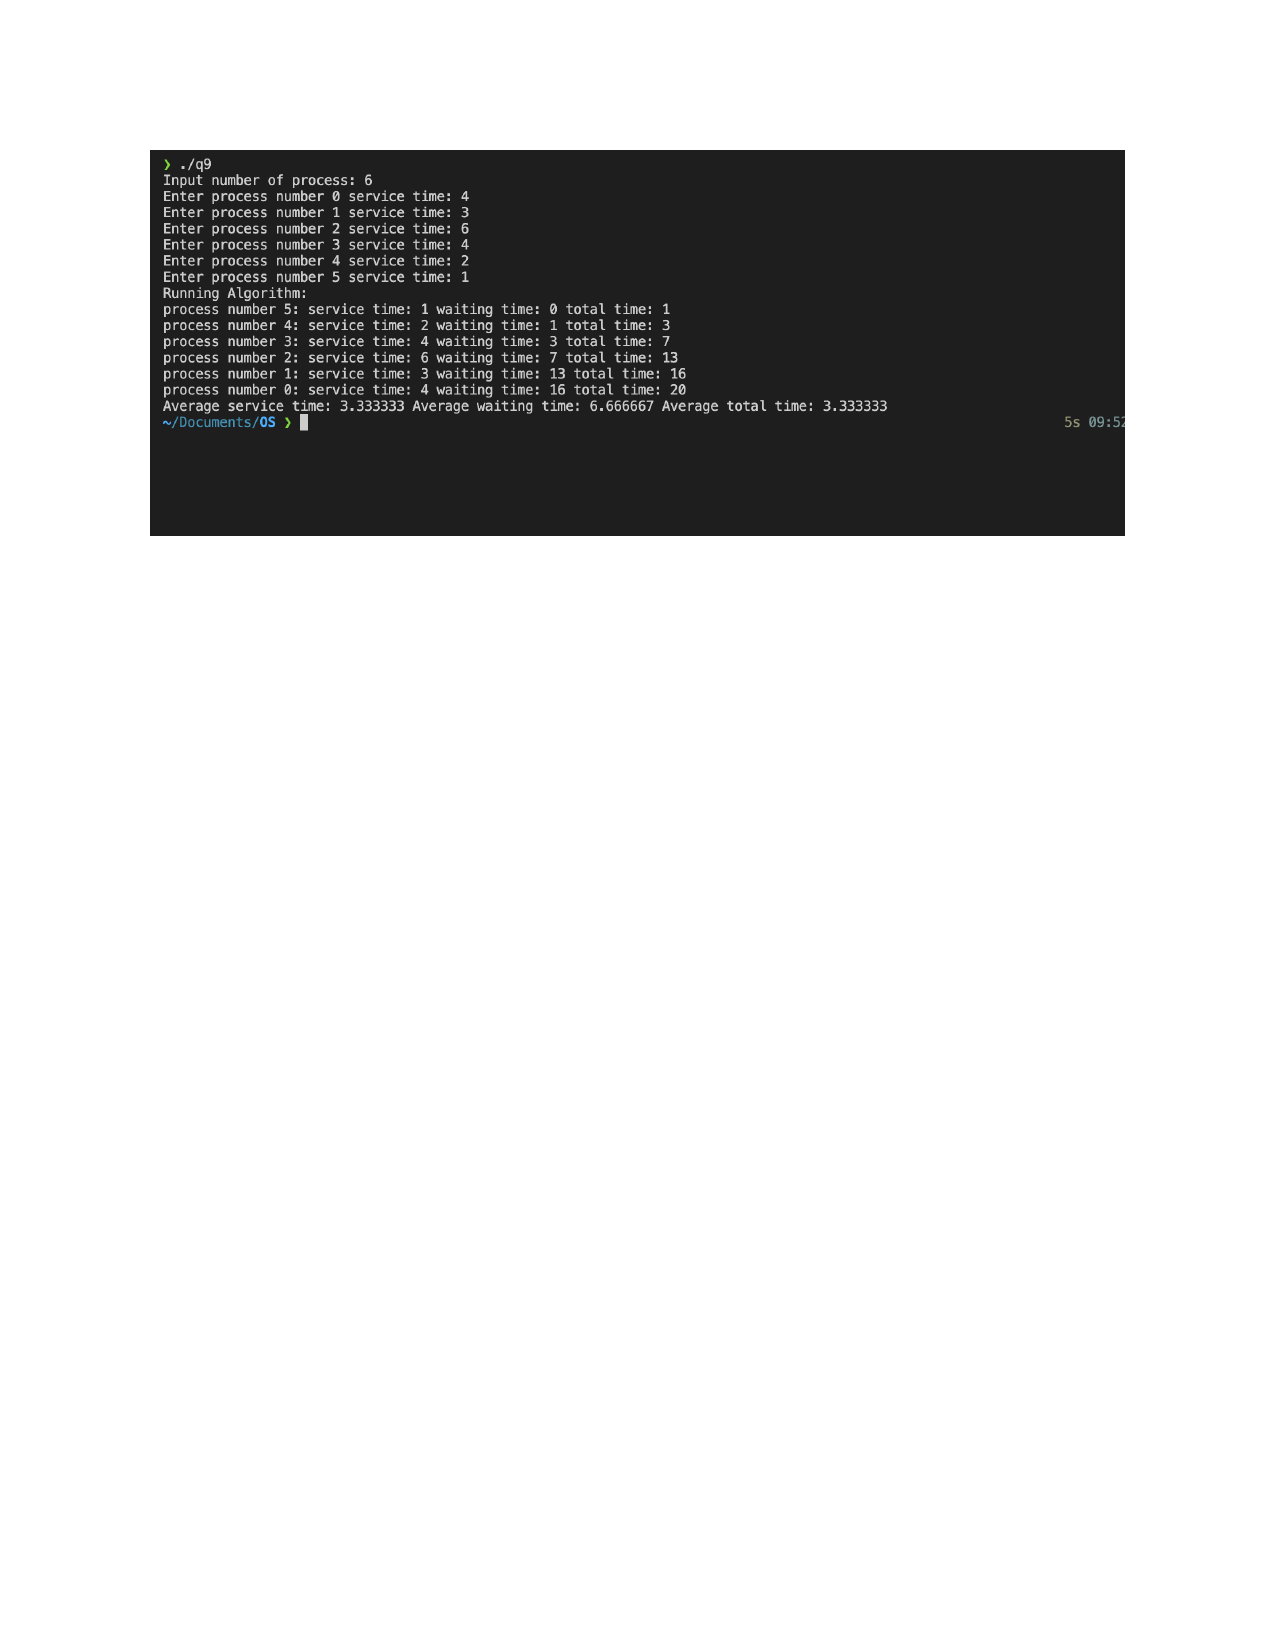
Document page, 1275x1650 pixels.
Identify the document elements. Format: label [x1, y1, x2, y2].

picture [150, 150, 1125, 536]
